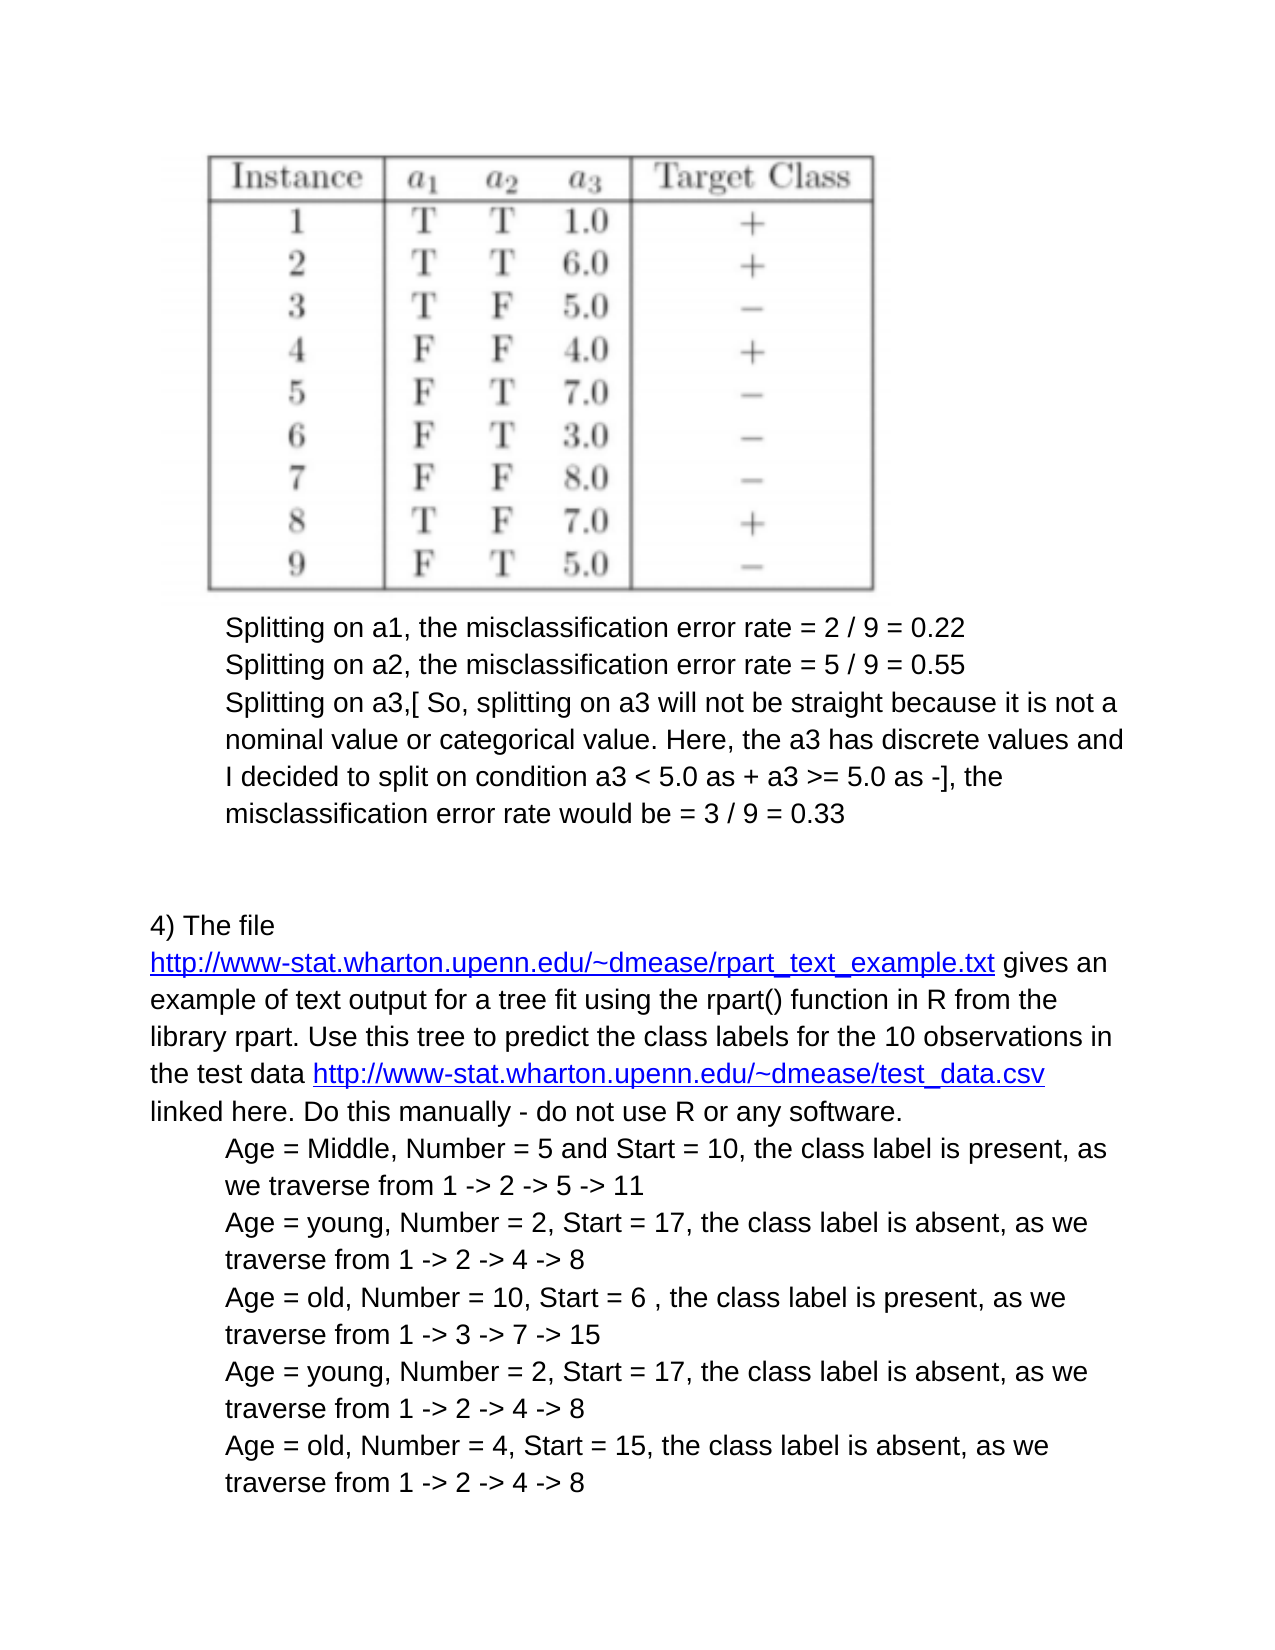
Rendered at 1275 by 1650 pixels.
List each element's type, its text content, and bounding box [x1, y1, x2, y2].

list Splitting on a2, the misclassification error rate = 5 / 9 = 0.55 [225, 648, 1125, 681]
list Age = Middle, Number = 5 and Start = 10, the class label is present, as we traverse from 1 -> 2 -> 5 -> 11 [225, 1132, 1125, 1201]
list Age = old, Number = 10, Start = 6 , the class label is present, as we traverse from 1 -> 3 -> 7 -> 15 [225, 1281, 1125, 1350]
picture [150, 150, 892, 607]
list Age = young, Number = 2, Start = 17, the class label is absent, as we traverse from 1 -> 2 -> 4 -> 8 [225, 1206, 1125, 1276]
text 4) The file http://www-stat.wharton.upenn.edu/~dmease/rpart_text_example.txt gives an example of text output for a tree fit using the rpart() function in R from the library rpart. Use this tree to predict the class labels for the 10 observations in the test data http://www-stat.wharton.upenn.edu/~dmease/test_data.csv linked here. Do this manually - do not use R or any software. [150, 834, 1125, 1127]
list Age = young, Number = 2, Start = 17, the class label is absent, as we traverse from 1 -> 2 -> 4 -> 8 [225, 1355, 1125, 1424]
list Splitting on a3,[ So, splitting on a3 will not be straight because it is not a nominal value or categorical value. Here, the a3 has discrete values and I decided to split on condition a3 < 5.0 as + a3 >= 5.0 as -], the misclassification error rate would be = 3 / 9 = 0.33 [225, 686, 1125, 829]
list Age = old, Number = 4, Start = 15, the class label is absent, as we traverse from 1 -> 2 -> 4 -> 8 [225, 1429, 1125, 1499]
list Splitting on a1, the misclassification error rate = 2 / 9 = 0.22 [225, 611, 1125, 643]
